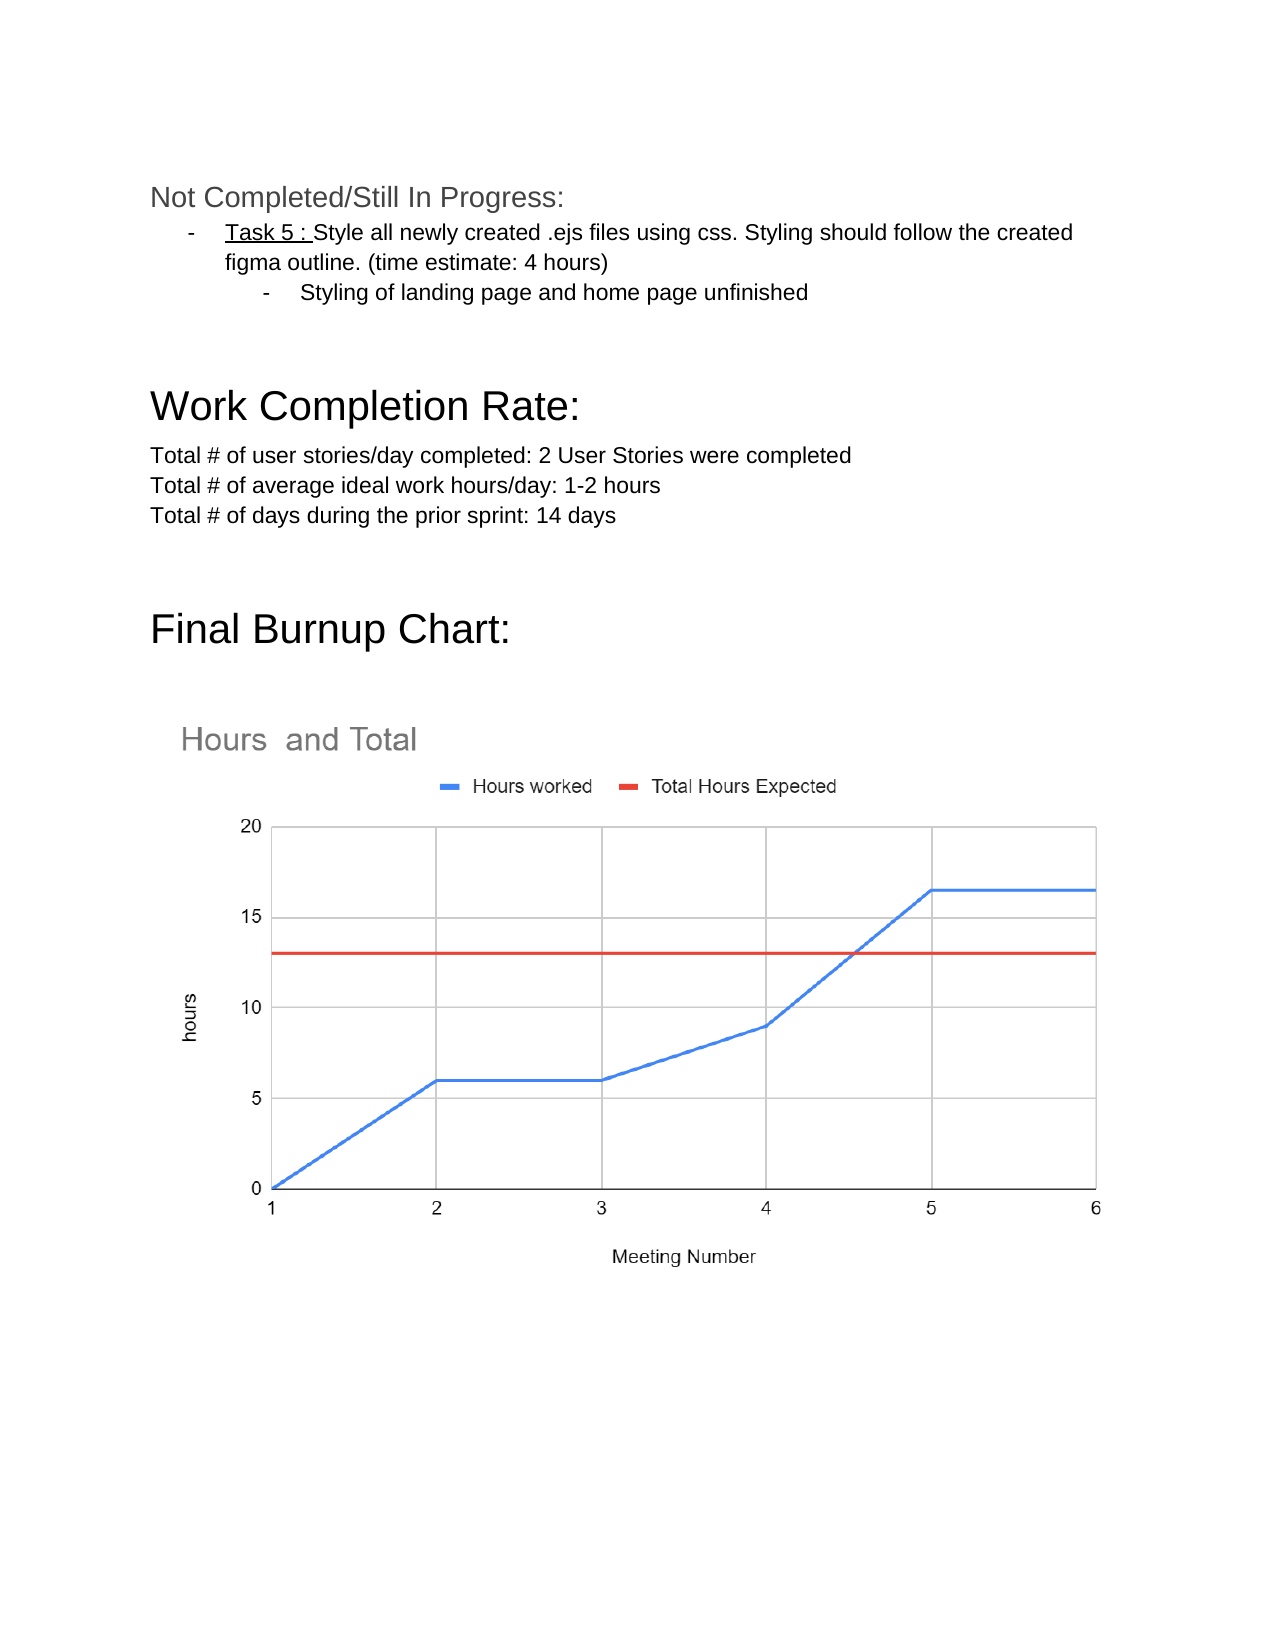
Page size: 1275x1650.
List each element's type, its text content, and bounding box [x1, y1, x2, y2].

text Total # of average ideal work hours/day: 1-2 hours [150, 472, 1125, 498]
text Not Completed/Still In Progress: [150, 180, 1125, 214]
list Task 5 : Style all newly created .ejs files using css. Styling should follow the created figma outline. (time estimate: 4 hours) [187, 219, 1125, 275]
list Styling of landing page and home page unfinished [262, 279, 1125, 306]
text Total # of days during the prior sprint: 14 days [150, 502, 1125, 528]
subtitle Work Completion Rate: [150, 381, 1125, 429]
text Total # of user stories/day completed: 2 User Stories were completed [150, 442, 1125, 468]
subtitle Final Burnup Chart: [150, 604, 1125, 652]
picture [150, 694, 1125, 1297]
